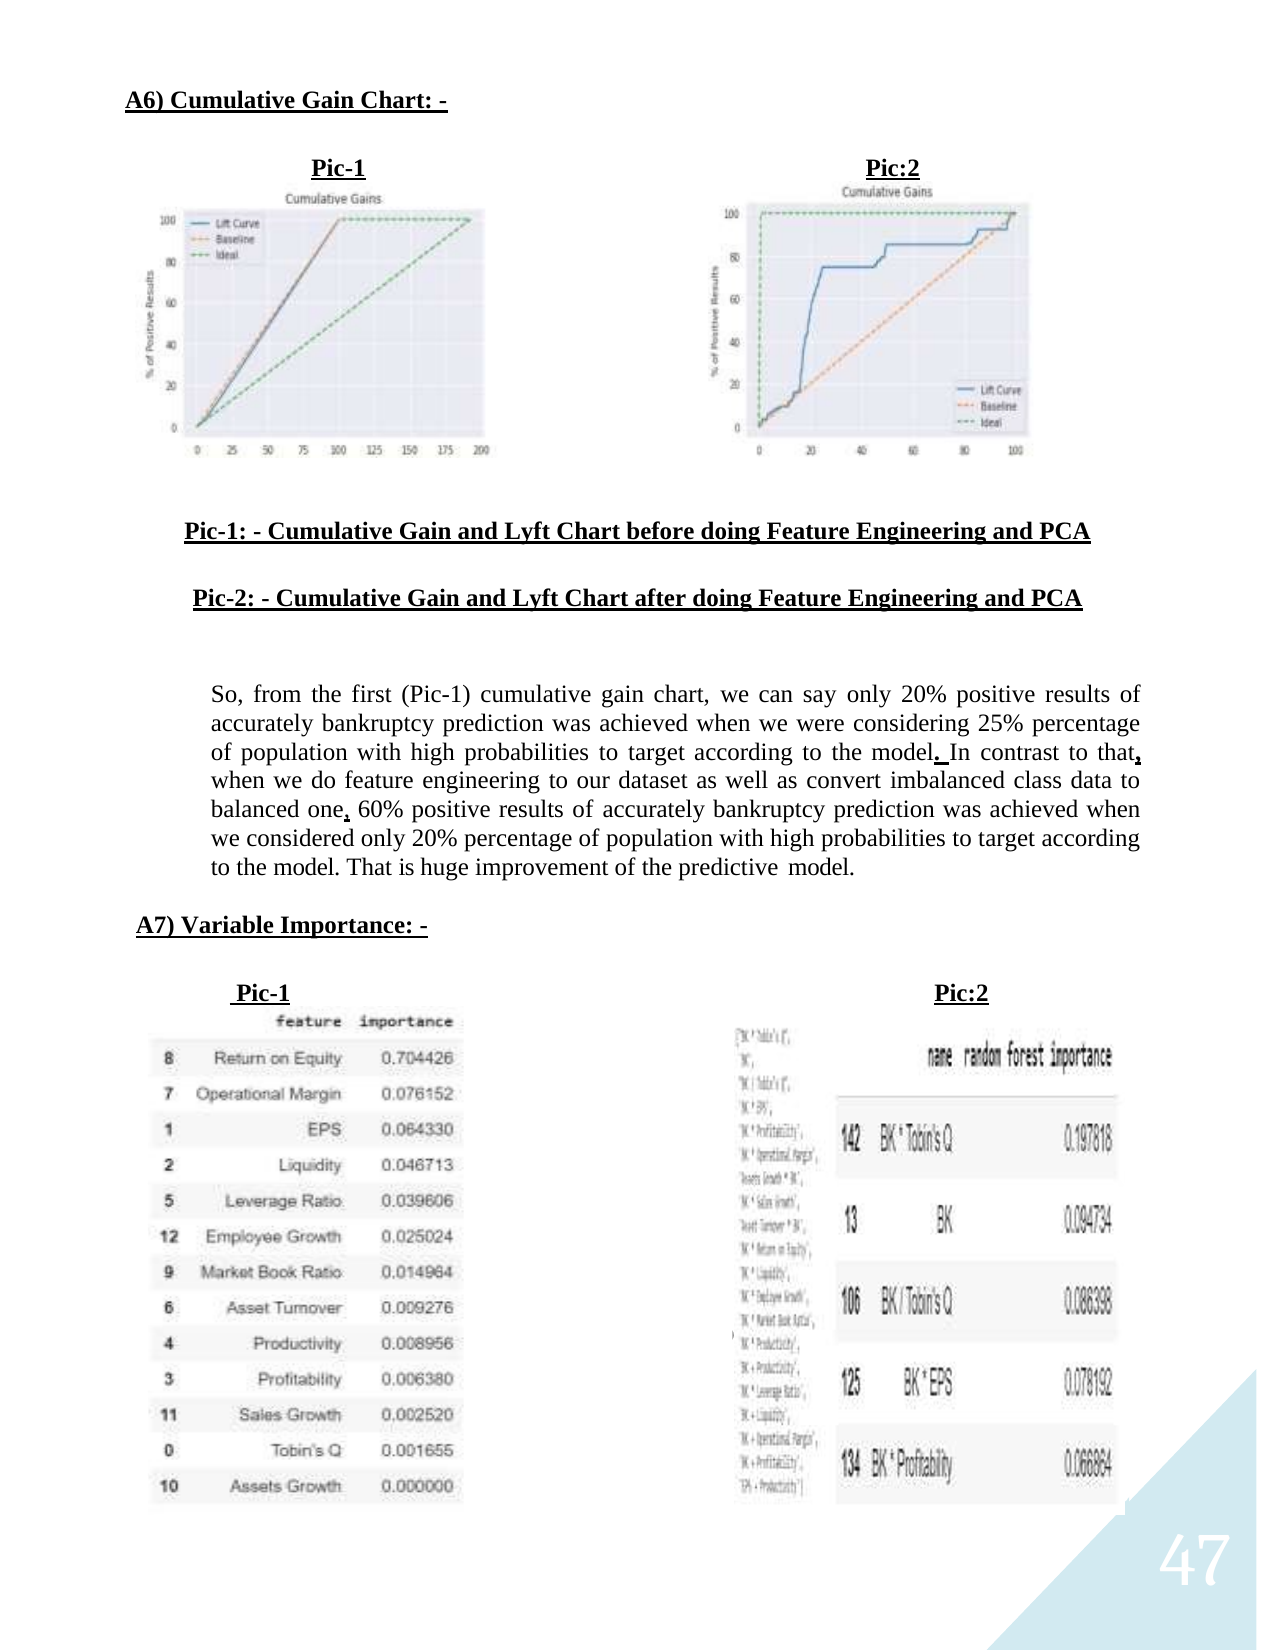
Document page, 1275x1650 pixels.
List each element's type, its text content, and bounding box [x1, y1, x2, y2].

text So, from the first (Pic-1) cumulative gain chart, we can say only 20% positive results of accurately bankruptcy prediction was achieved when we were considering 25% percentage of population with high probabilities to target according to the model. In contrast to that, when we do feature engineering to our dataset as well as convert imbalanced class data to balanced one, 60% positive results of accurately bankruptcy prediction was achieved when we considered only 20% percentage of population with high probabilities to target according to the model. That is huge improvement of the predictive model. [211, 679, 1141, 881]
picture [135, 182, 498, 458]
text Pic-1 Pic:2 [311, 153, 1275, 181]
text Pic-2: - Cumulative Gain and Lyft Chart after doing Feature Engineering and PCA [192, 583, 1275, 612]
picture [707, 181, 1035, 458]
picture [732, 1020, 1130, 1515]
text Pic-1 Pic:2 [229, 978, 1275, 1006]
subtitle A7) Variable Importance: - [136, 911, 1275, 939]
text A6) Cumulative Gain Chart: - [125, 85, 1275, 114]
subtitle Pic-1: - Cumulative Gain and Lyft Chart before doing Feature Engineering and PCA [184, 516, 1275, 545]
picture [147, 1006, 464, 1515]
